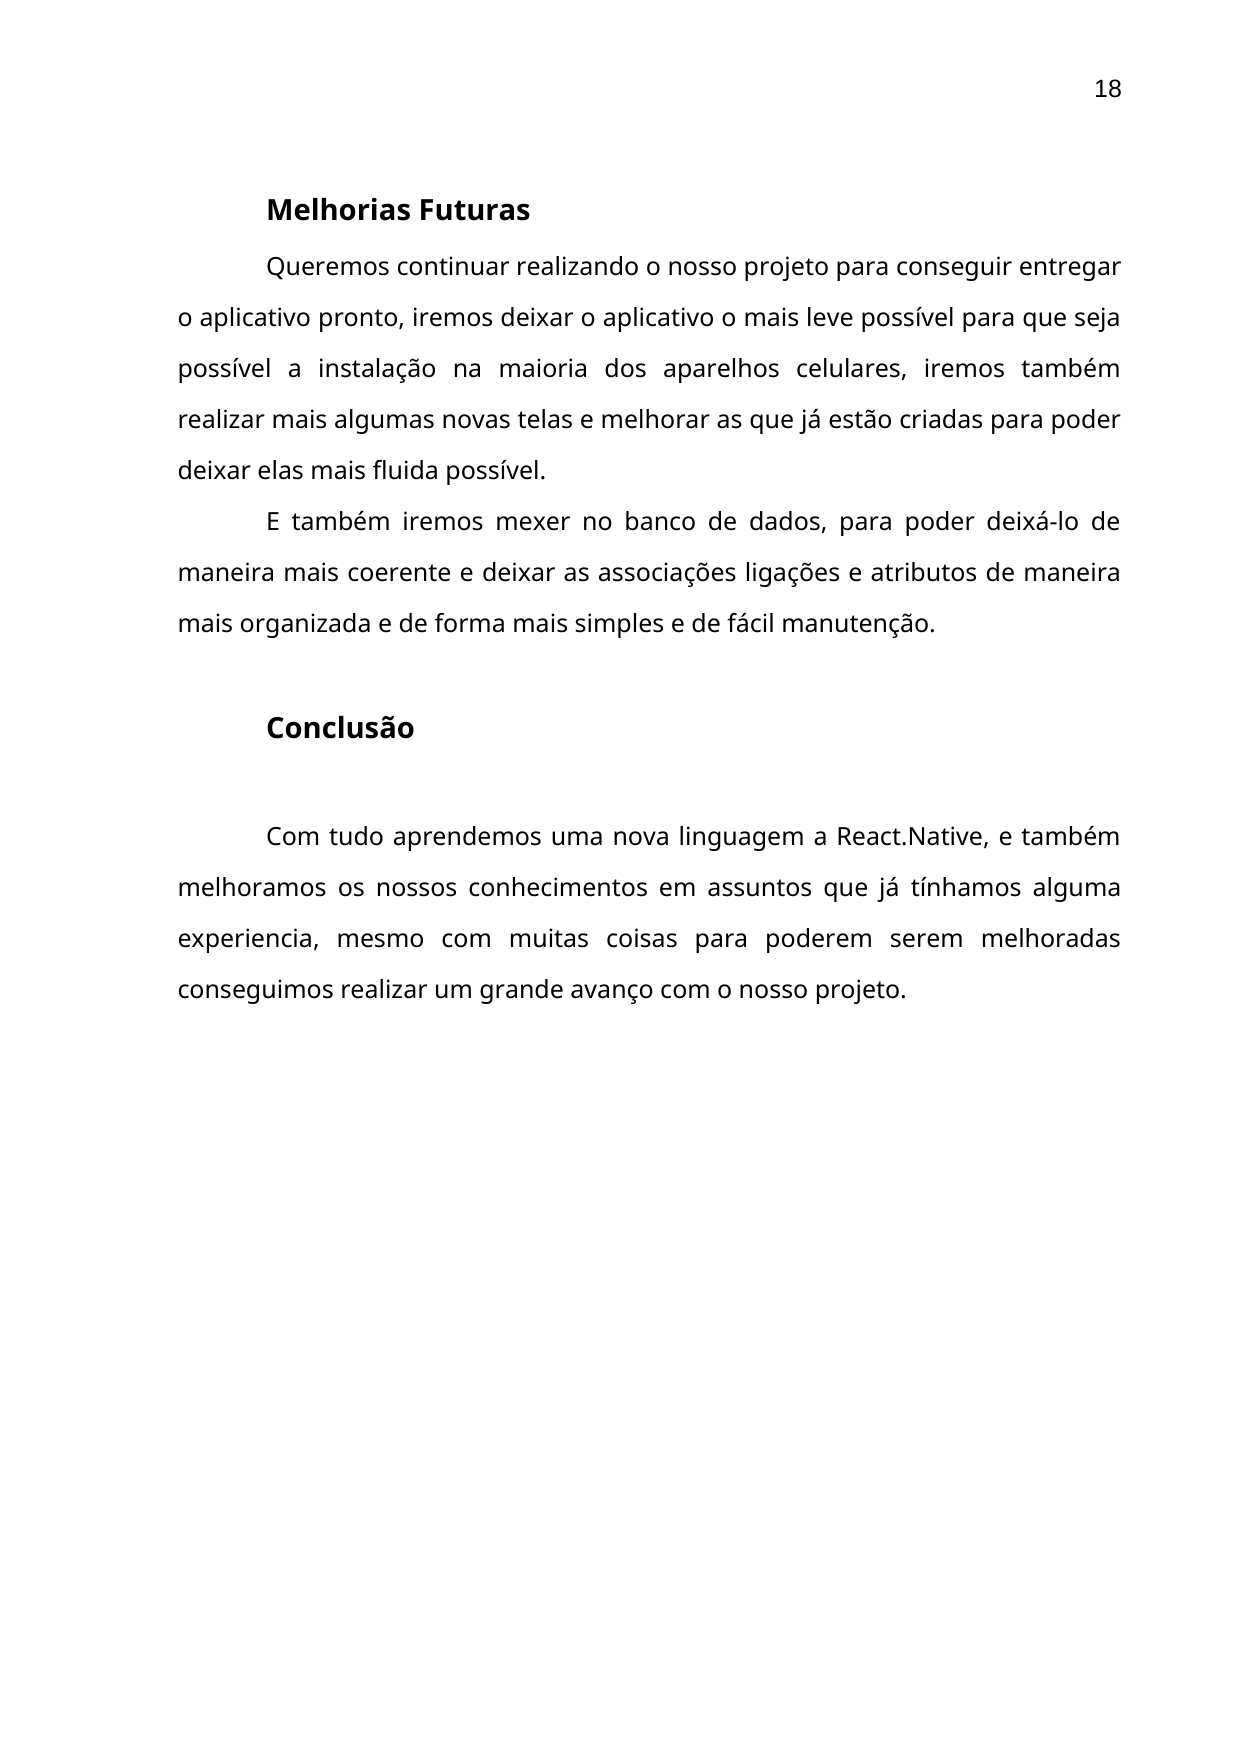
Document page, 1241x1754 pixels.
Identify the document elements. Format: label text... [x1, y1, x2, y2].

text Com tudo aprendemos uma nova linguagem a React.Native, e também melhoramos os nossos conhecimentos em assuntos que já tínhamos alguma experiencia, mesmo com muitas coisas para poderem serem melhoradas conseguimos realizar um grande avanço com o nosso projeto. [177, 818, 1122, 1005]
text Conclusão [177, 708, 1122, 747]
text Melhorias Futuras [177, 189, 1122, 228]
text Queremos continuar realizando o nosso projeto para conseguir entregar o aplicativo pronto, iremos deixar o aplicativo o mais leve possível para que seja possível a instalação na maioria dos aparelhos celulares, iremos também realizar mais algumas novas telas e melhorar as que já estão criadas para poder deixar elas mais fluida possível. [177, 248, 1122, 486]
text E também iremos mexer no banco de dados, para poder deixá-lo de maneira mais coerente e deixar as associações ligações e atributos de maneira mais organizada e de forma mais simples e de fácil manutenção. [177, 503, 1122, 639]
